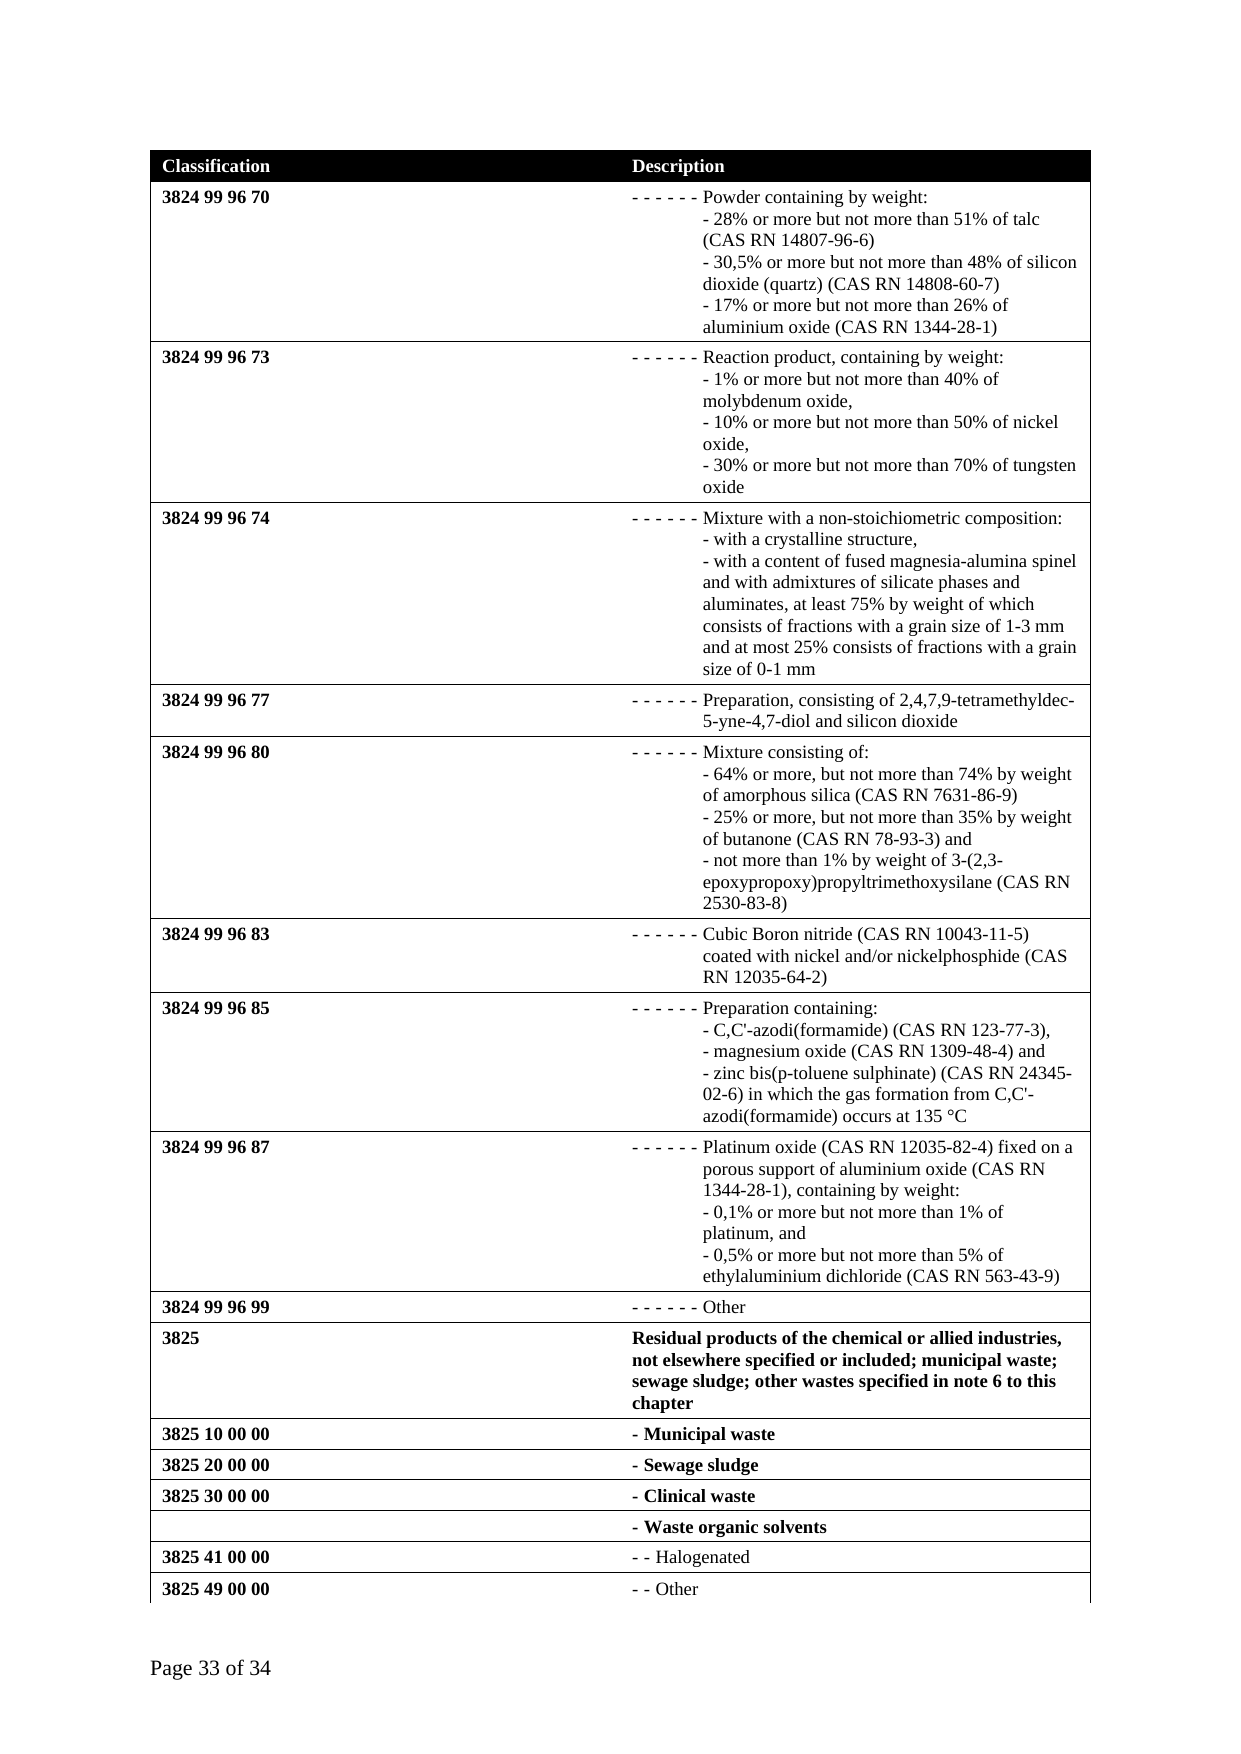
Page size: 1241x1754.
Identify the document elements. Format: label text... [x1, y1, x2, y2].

table_cell - - Other [621, 1573, 1090, 1603]
table_cell 3824 99 96 73 [151, 342, 621, 502]
table_cell 3825 30 00 00 [151, 1480, 621, 1510]
table_cell 3824 99 96 99 [151, 1292, 621, 1322]
table_cell - Clinical waste [621, 1480, 1090, 1510]
table_cell 3824 99 96 80 [151, 737, 621, 918]
table_cell - - - - - - Powder containing by weight: - 28% or more but not more than 51% of talc (CAS RN 14807-96-6) - 30,5% or more but not more than 48% of silicon dioxide (quartz) (CAS RN 14808-60-7) - 17% or more but not more than 26% of aluminium oxide (CAS RN 1344-28-1) [621, 182, 1090, 341]
table_cell 3825 [151, 1323, 621, 1417]
table_cell - - - - - - Other [621, 1292, 1090, 1322]
table_cell 3824 99 96 70 [151, 182, 621, 341]
table_header Description [621, 151, 1090, 181]
table_cell 3824 99 96 77 [151, 685, 621, 736]
table_header Classification [151, 151, 621, 181]
table_cell - - - - - - Preparation, consisting of 2,4,7,9-tetramethyldec-5-yne-4,7-diol and silicon dioxide [621, 685, 1090, 736]
table_cell [151, 1511, 621, 1541]
table_cell 3825 20 00 00 [151, 1450, 621, 1479]
table_cell 3825 41 00 00 [151, 1542, 621, 1572]
table_cell - - - - - - Platinum oxide (CAS RN 12035-82-4) fixed on a porous support of aluminium oxide (CAS RN 1344-28-1), containing by weight: - 0,1% or more but not more than 1% of platinum, and - 0,5% or more but not more than 5% of ethylaluminium dichloride (CAS RN 563-43-9) [621, 1132, 1090, 1291]
table_cell - - - - - - Mixture consisting of: - 64% or more, but not more than 74% by weight of amorphous silica (CAS RN 7631-86-9) - 25% or more, but not more than 35% by weight of butanone (CAS RN 78-93-3) and - not more than 1% by weight of 3-(2,3-epoxypropoxy)propyltrimethoxysilane (CAS RN 2530-83-8) [621, 737, 1090, 918]
table_cell 3824 99 96 83 [151, 919, 621, 992]
table_cell Residual products of the chemical or allied industries, not elsewhere specified or included; municipal waste; sewage sludge; other wastes specified in note 6 to this chapter [621, 1323, 1090, 1417]
table_cell 3824 99 96 85 [151, 993, 621, 1131]
table_cell 3825 10 00 00 [151, 1419, 621, 1448]
table_cell - - - - - - Preparation containing: - C,C'-azodi(formamide) (CAS RN 123-77-3), - magnesium oxide (CAS RN 1309-48-4) and - zinc bis(p-toluene sulphinate) (CAS RN 24345-02-6) in which the gas formation from C,C'-azodi(formamide) occurs at 135 °C [621, 993, 1090, 1131]
table_cell - Municipal waste [621, 1419, 1090, 1448]
table_cell - Sewage sludge [621, 1450, 1090, 1479]
table_cell 3824 99 96 87 [151, 1132, 621, 1291]
table_cell 3824 99 96 74 [151, 503, 621, 683]
table_cell - - - - - - Mixture with a non-stoichiometric composition: - with a crystalline structure, - with a content of fused magnesia-alumina spinel and with admixtures of silicate phases and aluminates, at least 75% by weight of which consists of fractions with a grain size of 1-3 mm and at most 25% consists of fractions with a grain size of 0-1 mm [621, 503, 1090, 683]
table_cell - Waste organic solvents [621, 1511, 1090, 1541]
table_cell 3825 49 00 00 [151, 1573, 621, 1603]
table_cell - - - - - - Cubic Boron nitride (CAS RN 10043-11-5) coated with nickel and/or nickelphosphide (CAS RN 12035-64-2) [621, 919, 1090, 992]
table_cell - - Halogenated [621, 1542, 1090, 1572]
table_cell - - - - - - Reaction product, containing by weight: - 1% or more but not more than 40% of molybdenum oxide, - 10% or more but not more than 50% of nickel oxide, - 30% or more but not more than 70% of tungsten oxide [621, 342, 1090, 502]
